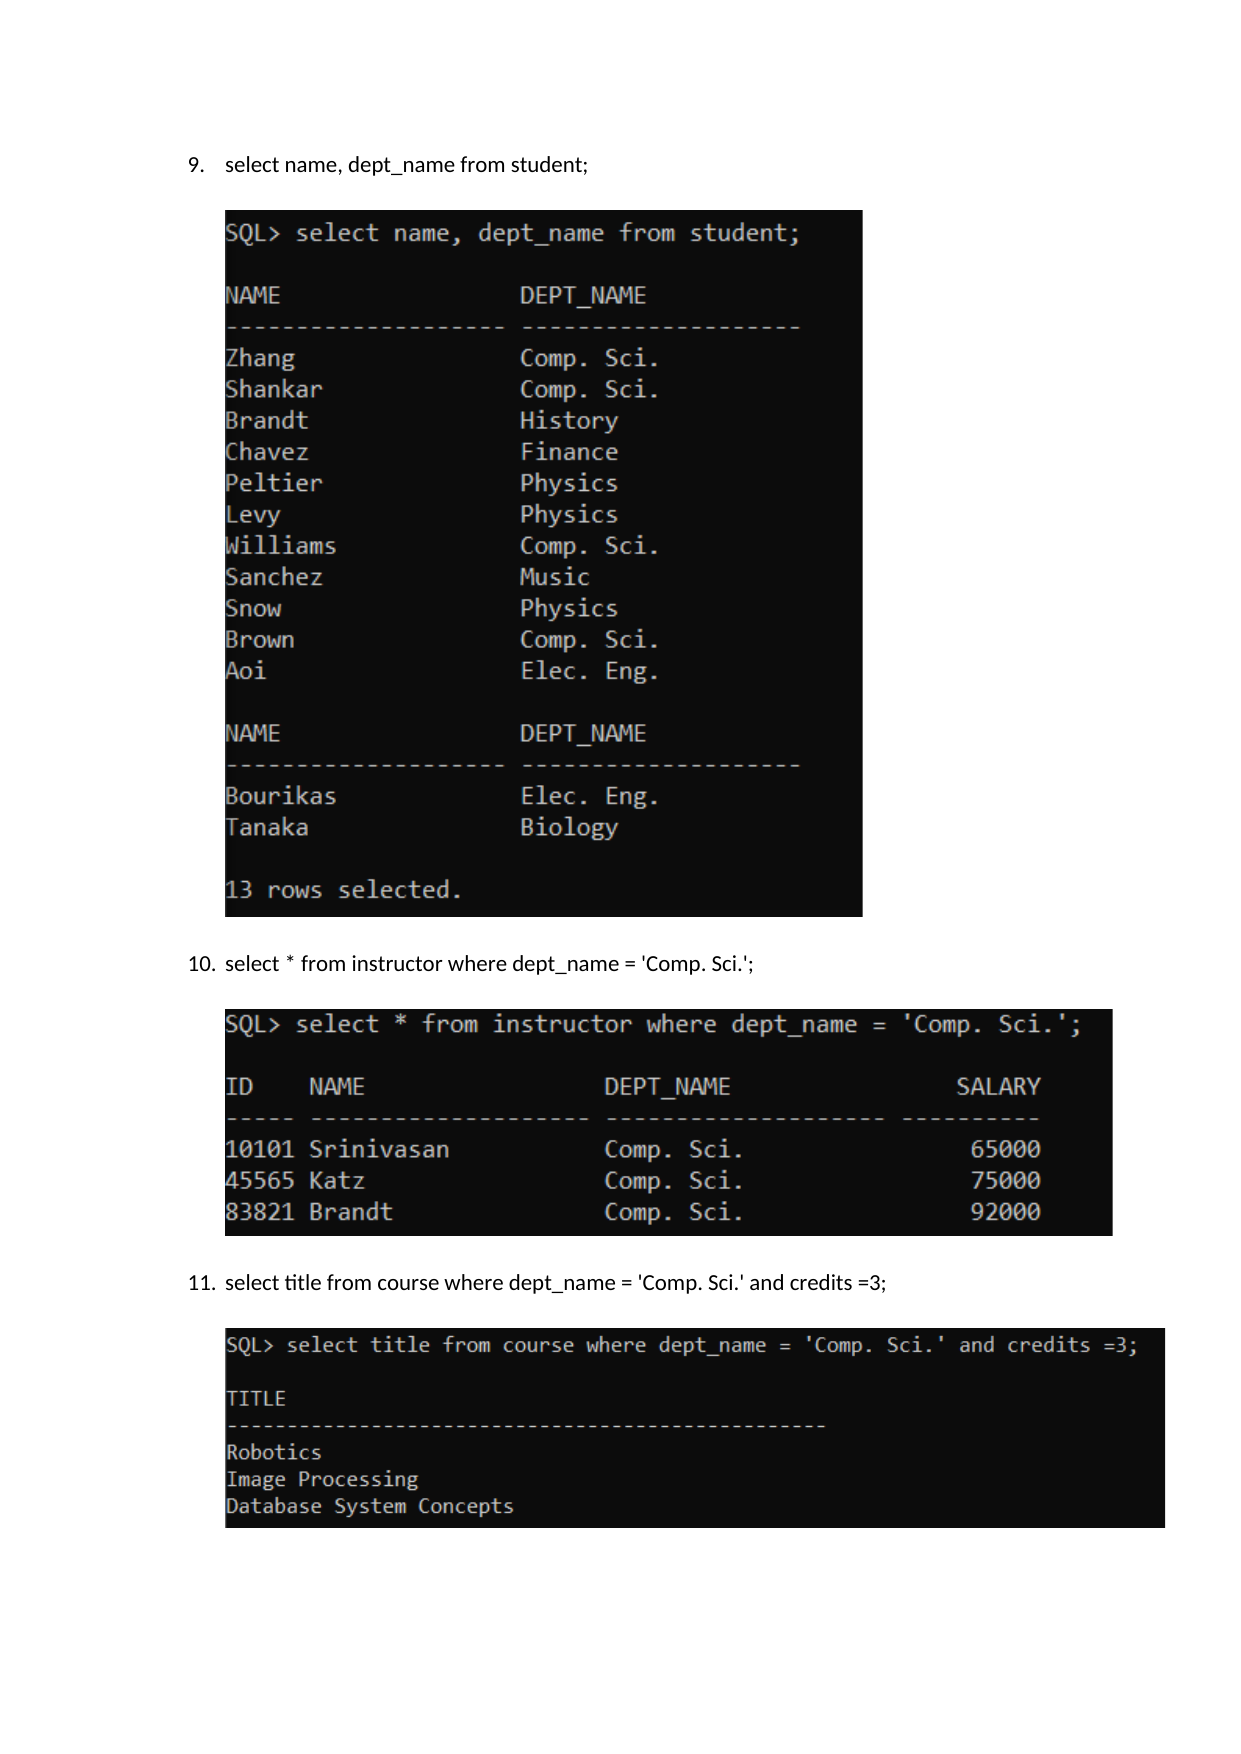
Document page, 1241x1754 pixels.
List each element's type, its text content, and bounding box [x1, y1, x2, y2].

list select * from instructor where dept_name = 'Comp. Sci.'; [187, 949, 1090, 977]
picture [225, 1328, 1166, 1528]
list select title from course where dept_name = 'Comp. Sci.' and credits =3; [187, 1268, 1090, 1296]
picture [225, 210, 863, 917]
picture [225, 1009, 1113, 1236]
list select name, dept_name from student; [187, 150, 1090, 178]
